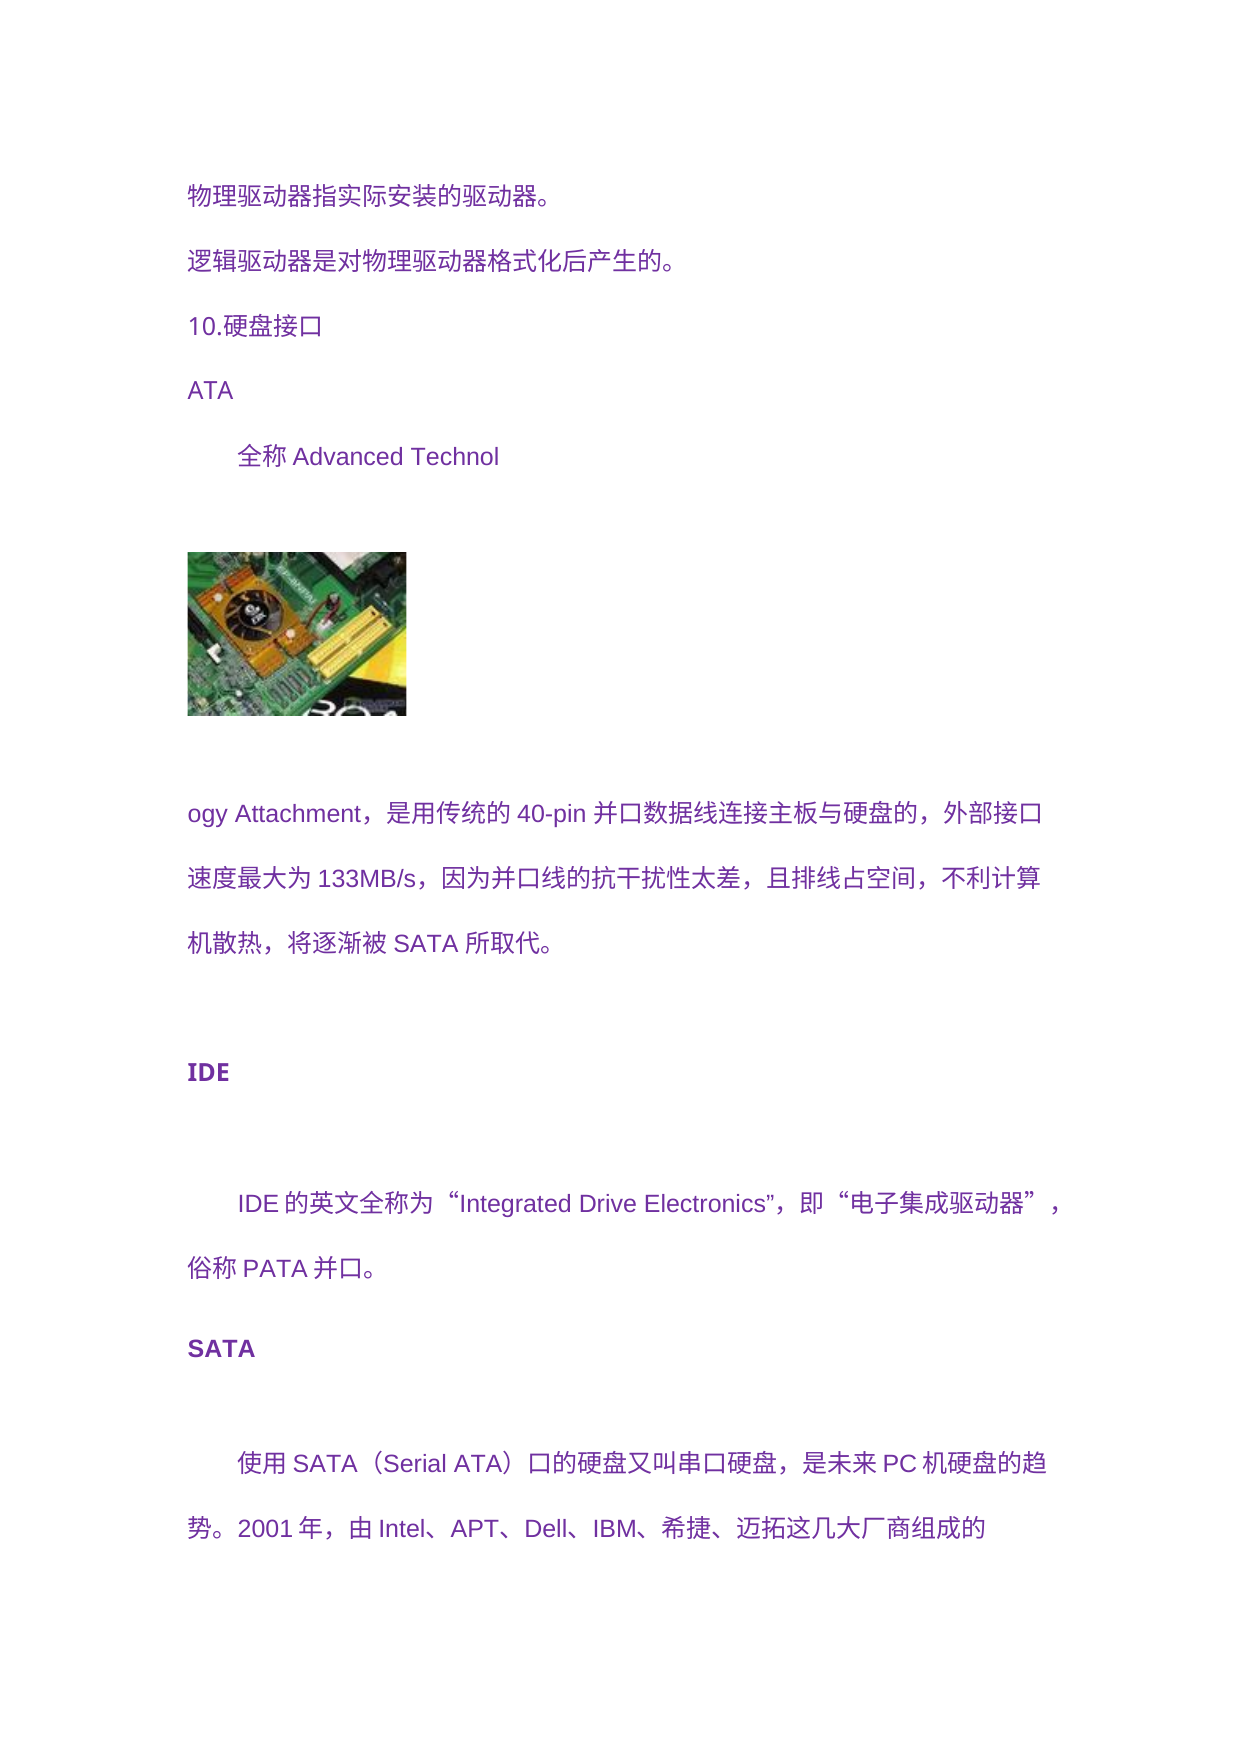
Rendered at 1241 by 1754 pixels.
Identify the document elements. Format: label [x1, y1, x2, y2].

picture [187, 552, 407, 716]
text [187, 162, 1053, 1559]
